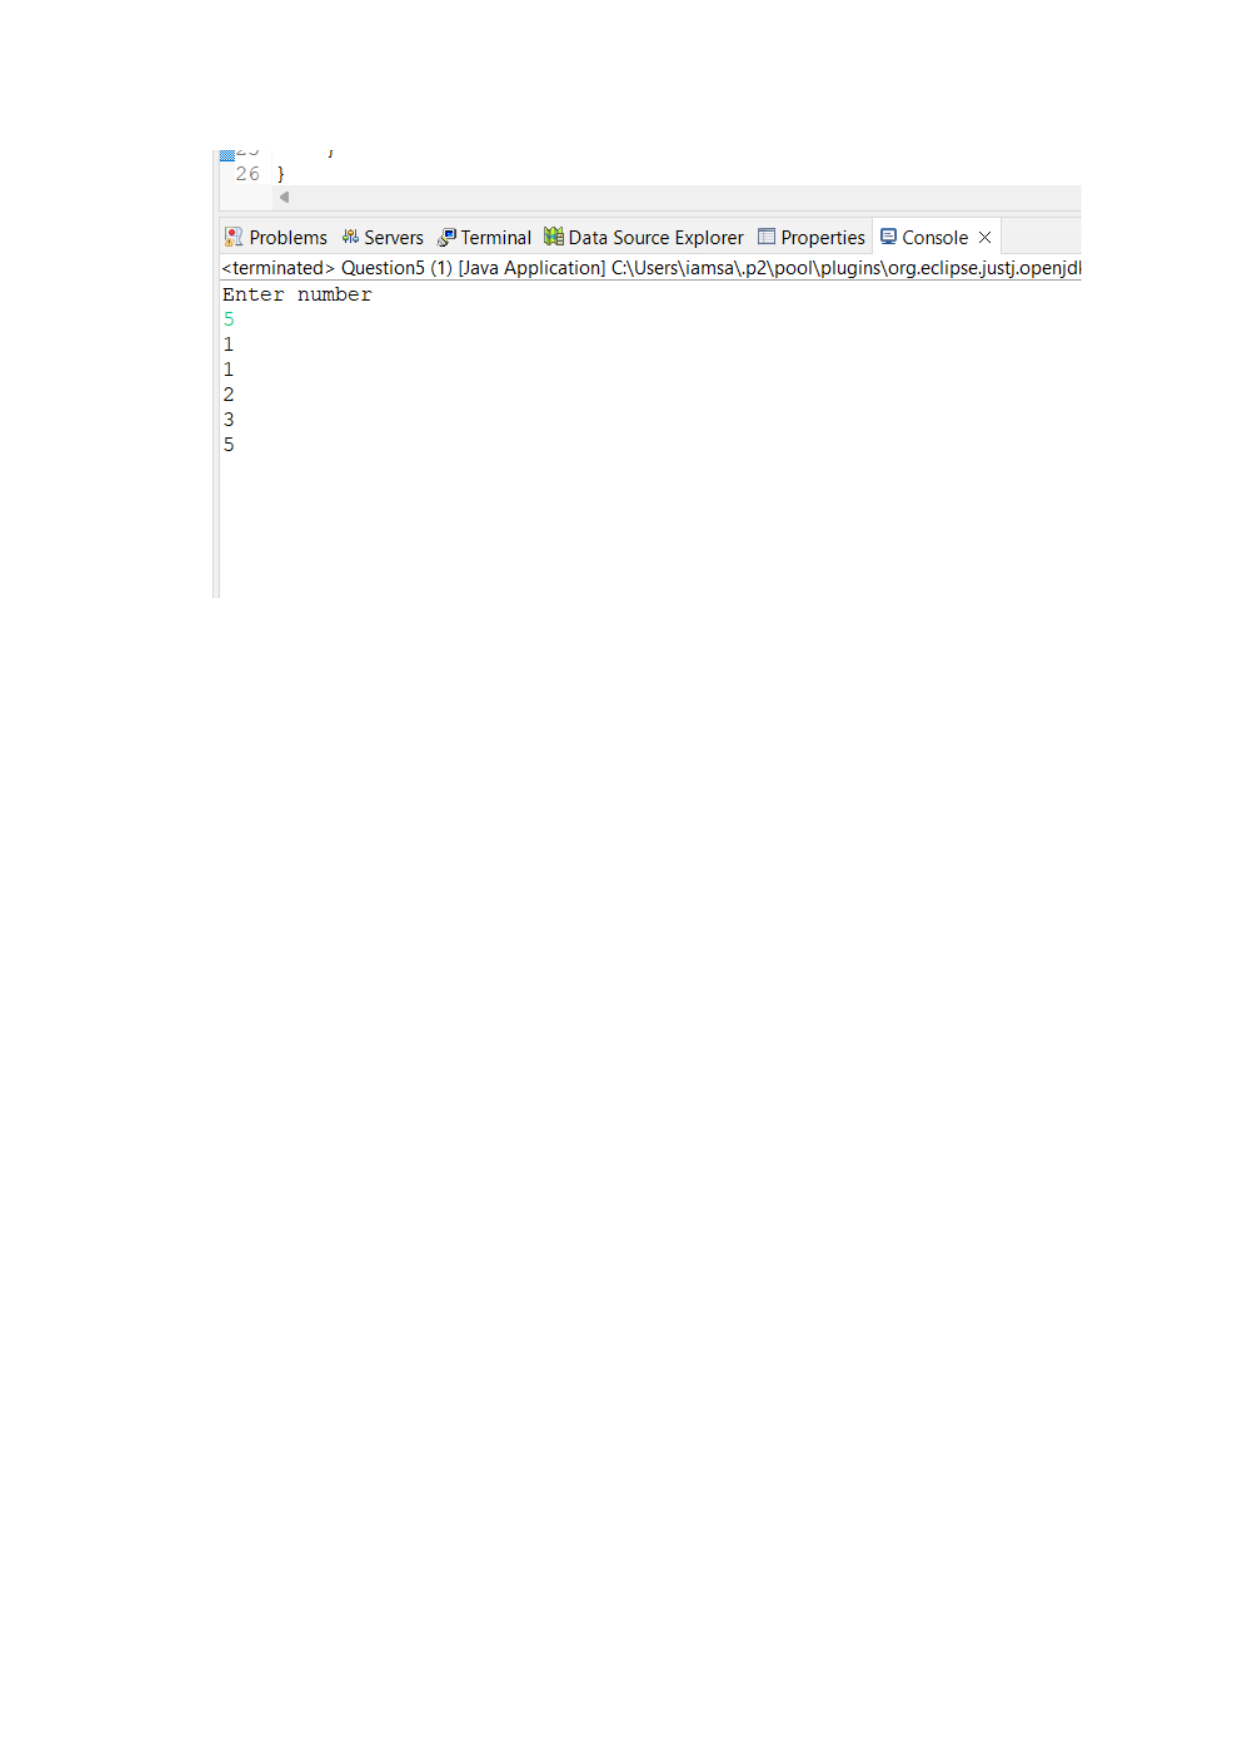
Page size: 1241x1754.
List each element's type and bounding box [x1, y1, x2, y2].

picture [150, 150, 1082, 598]
